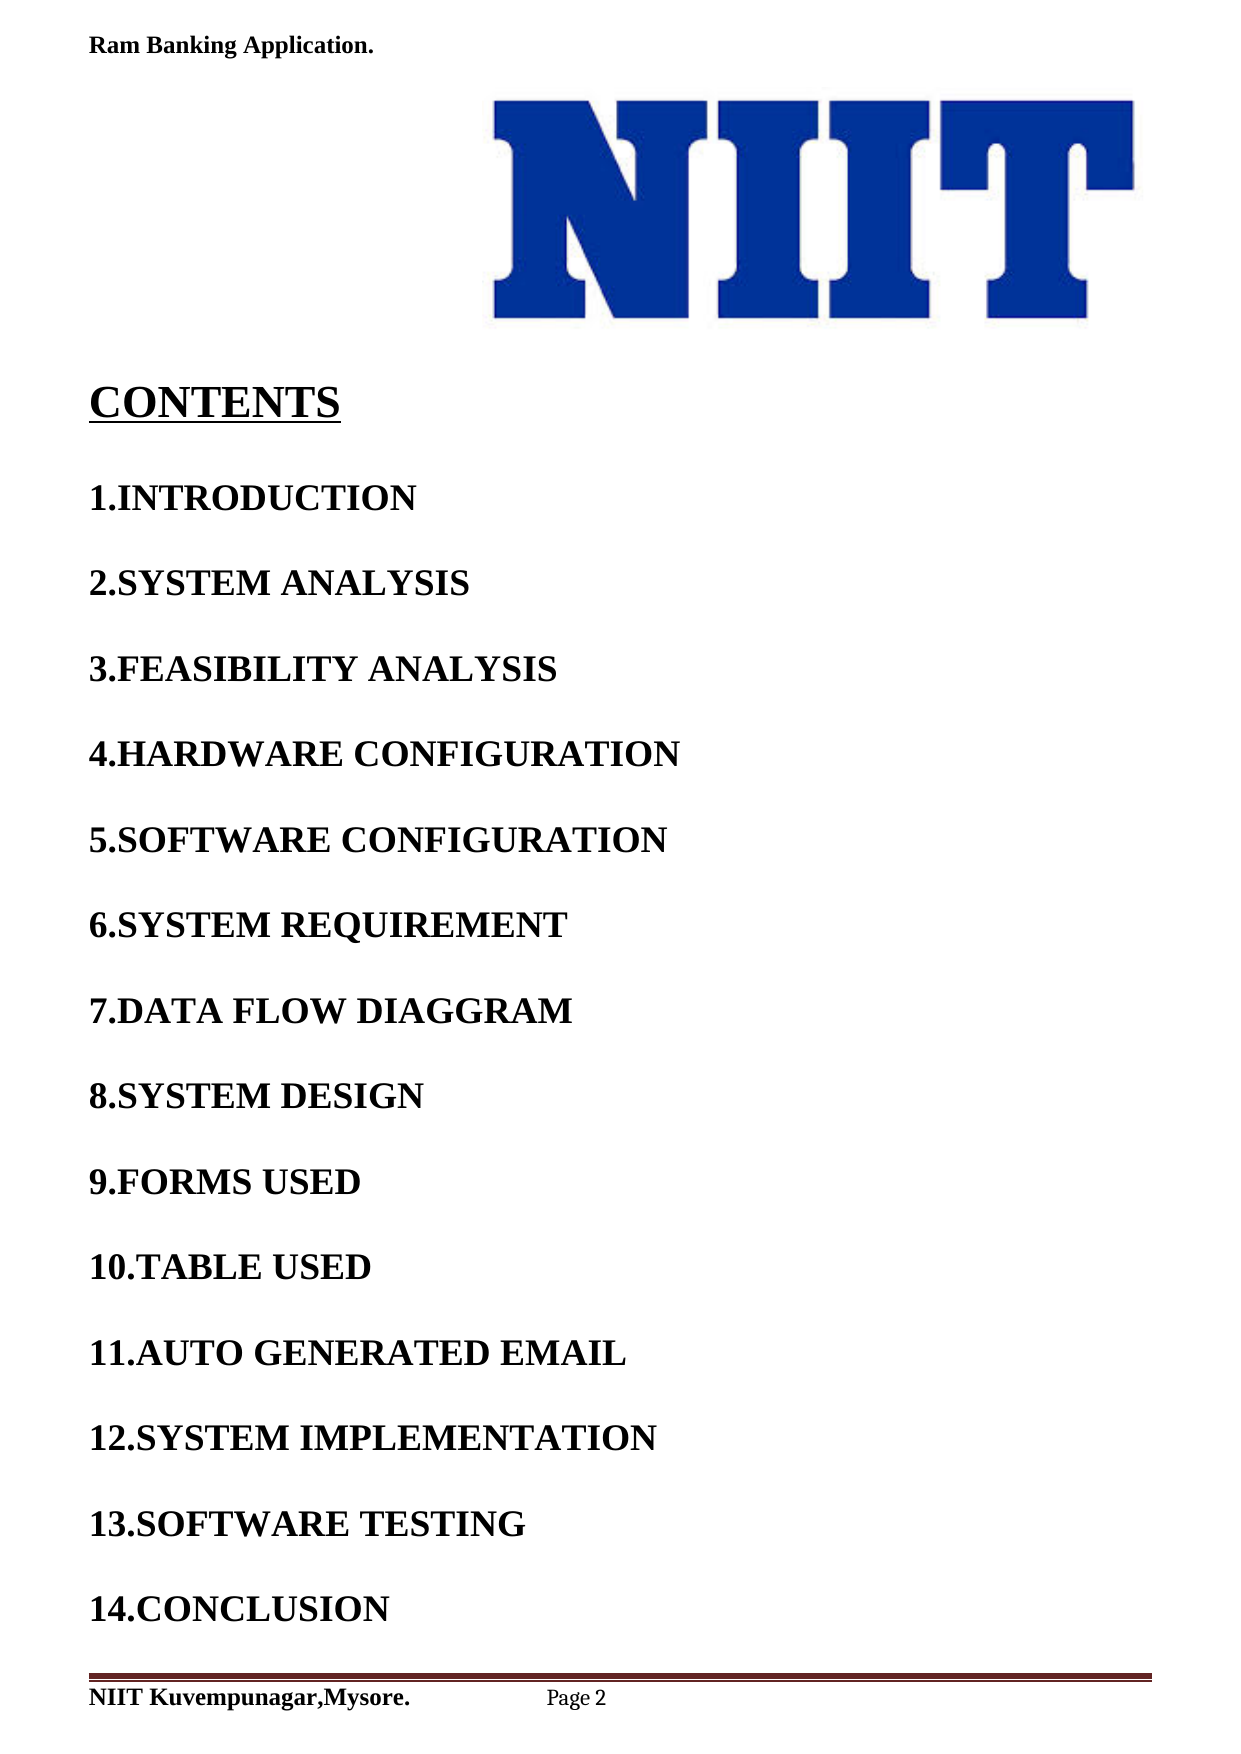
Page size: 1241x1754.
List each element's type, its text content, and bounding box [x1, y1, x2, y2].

text 13.SOFTWARE TESTING [89, 1501, 1152, 1544]
text 1.INTRODUCTION [89, 475, 1152, 518]
text 10.TABLE USED [89, 1245, 1152, 1288]
text 4.HARDWARE CONFIGURATION [89, 732, 1152, 775]
text 2.SYSTEM ANALYSIS [89, 561, 1152, 604]
text 12.SYSTEM IMPLEMENTATION [89, 1416, 1152, 1459]
text 5.SOFTWARE CONFIGURATION [89, 817, 1152, 860]
picture [482, 87, 1144, 338]
text 11.AUTO GENERATED EMAIL [89, 1330, 1152, 1373]
text 7.DATA FLOW DIAGGRAM [89, 988, 1152, 1031]
text 14.CONCLUSION [89, 1587, 1152, 1630]
text CONTENTS [89, 375, 1152, 428]
text 3.FEASIBILITY ANALYSIS [89, 646, 1152, 689]
text 6.SYSTEM REQUIREMENT [89, 903, 1152, 946]
text 8.SYSTEM DESIGN [89, 1074, 1152, 1117]
text 9.FORMS USED [89, 1159, 1152, 1202]
